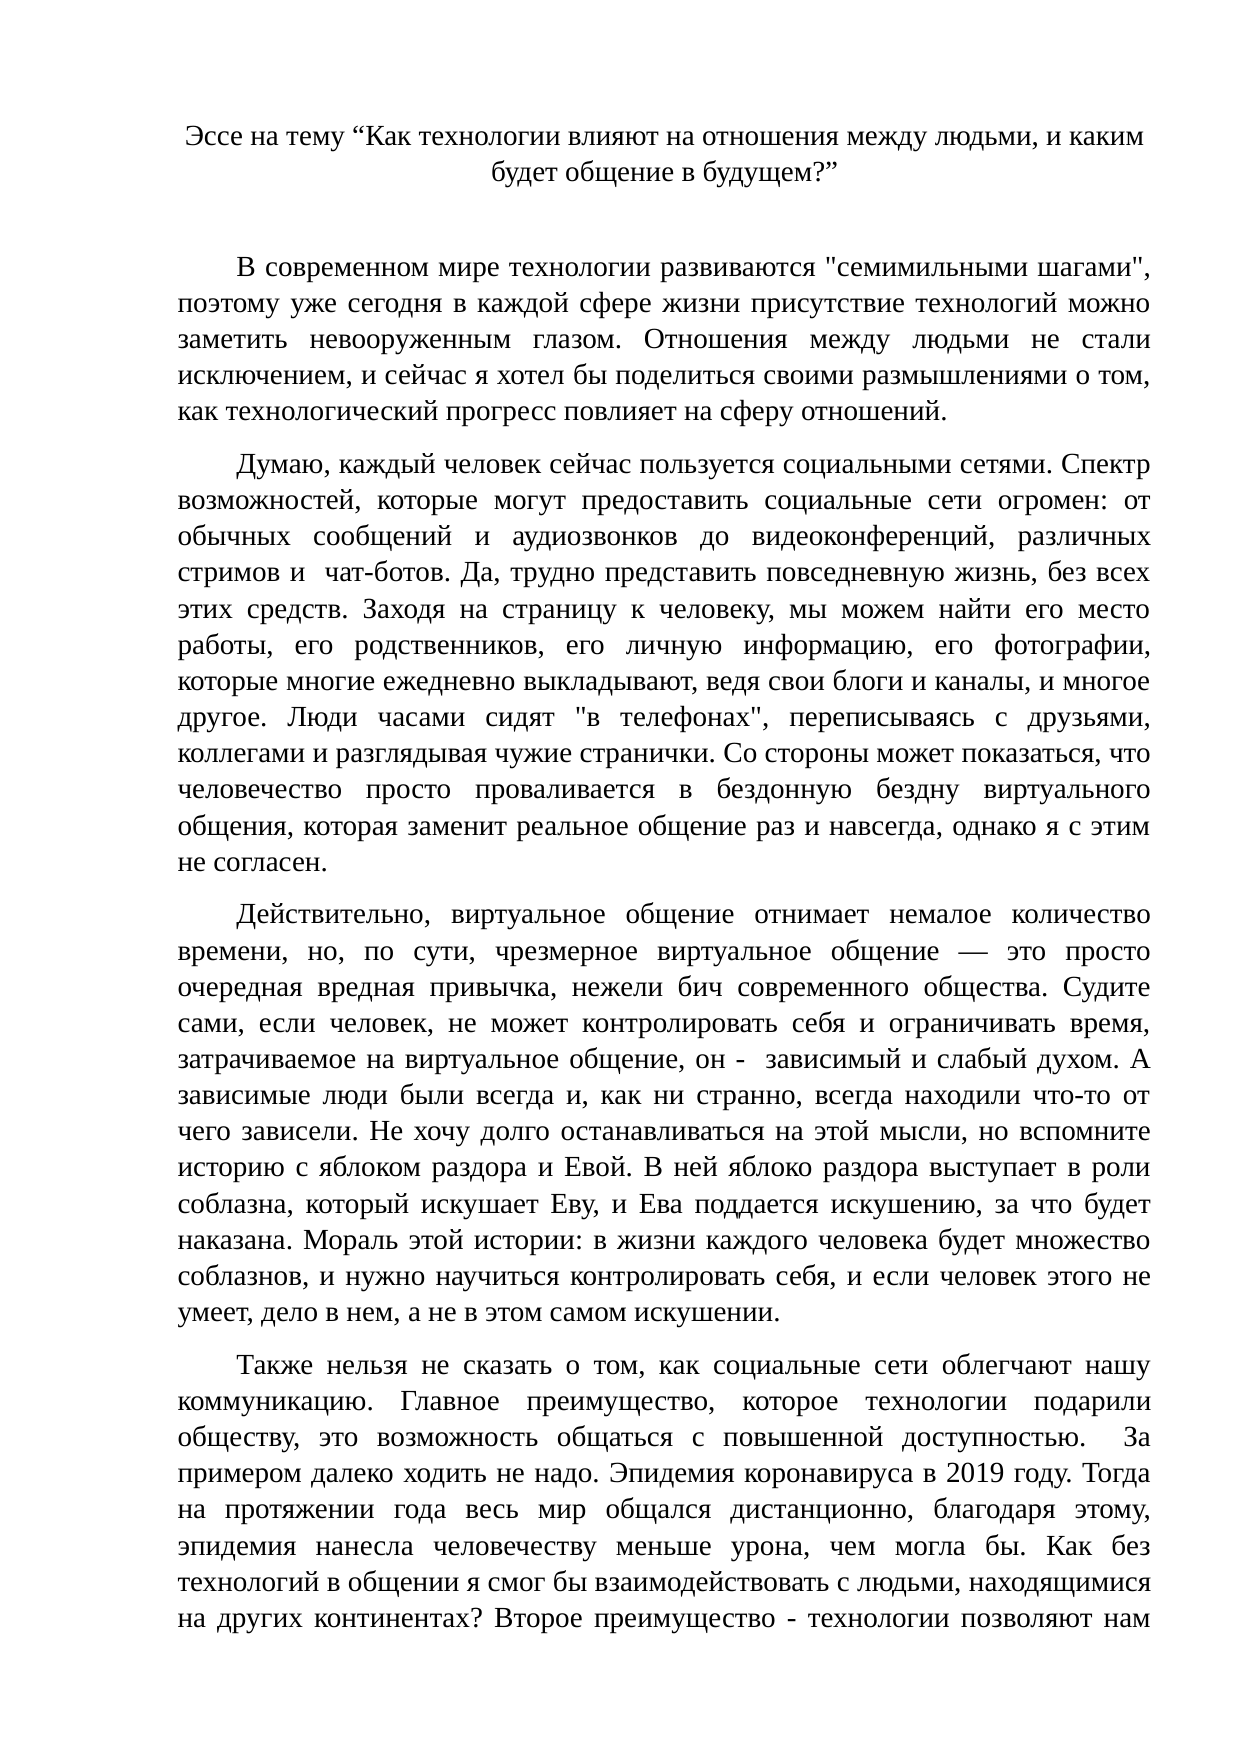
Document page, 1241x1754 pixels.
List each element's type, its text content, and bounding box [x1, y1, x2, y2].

text Думаю, каждый человек сейчас пользуется социальными сетями. Спектр возможностей, которые могут предоставить социальные сети огромен: от обычных сообщений и аудиозвонков до видеоконференций, различных стримов и чат-ботов. Да, трудно представить повседневную жизнь, без всех этих средств. Заходя на страницу к человеку, мы можем найти его место работы, его родственников, его личную информацию, его фотографии, которые многие ежедневно выкладывают, ведя свои блоги и каналы, и многое другое. Люди часами сидят "в телефонах", переписываясь с друзьями, коллегами и разглядывая чужие странички. Со стороны может показаться, что человечество просто проваливается в бездонную бездну виртуального общения, которая заменит реальное общение раз и навсегда, однако я с этим не согласен. [177, 446, 1152, 877]
text В современном мире технологии развиваются "семимильными шагами", поэтому уже сегодня в каждой сфере жизни присутствие технологий можно заметить невооруженным глазом. Отношения между людьми не стали исключением, и сейчас я хотел бы поделиться своими размышлениями о том, как технологический прогресс повлияет на сферу отношений. [177, 249, 1152, 427]
text Действительно, виртуальное общение отнимает немалое количество времени, но, по сути, чрезмерное виртуальное общение — это просто очередная вредная привычка, нежели бич современного общества. Судите сами, если человек, не может контролировать себя и ограничивать время, затрачиваемое на виртуальное общение, он - зависимый и слабый духом. А зависимые люди были всегда и, как ни странно, всегда находили что-то от чего зависели. Не хочу долго останавливаться на этой мысли, но вспомните историю с яблоком раздора и Евой. В ней яблоко раздора выступает в роли соблазна, который искушает Еву, и Ева поддается искушению, за что будет наказана. Мораль этой истории: в жизни каждого человека будет множество соблазнов, и нужно научиться контролировать себя, и если человек этого не умеет, дело в нем, а не в этом самом искушении. [177, 897, 1152, 1328]
text Эссе на тему “Как технологии влияют на отношения между людьми, и каким будет общение в будущем?” [177, 118, 1152, 188]
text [177, 1347, 1152, 1633]
